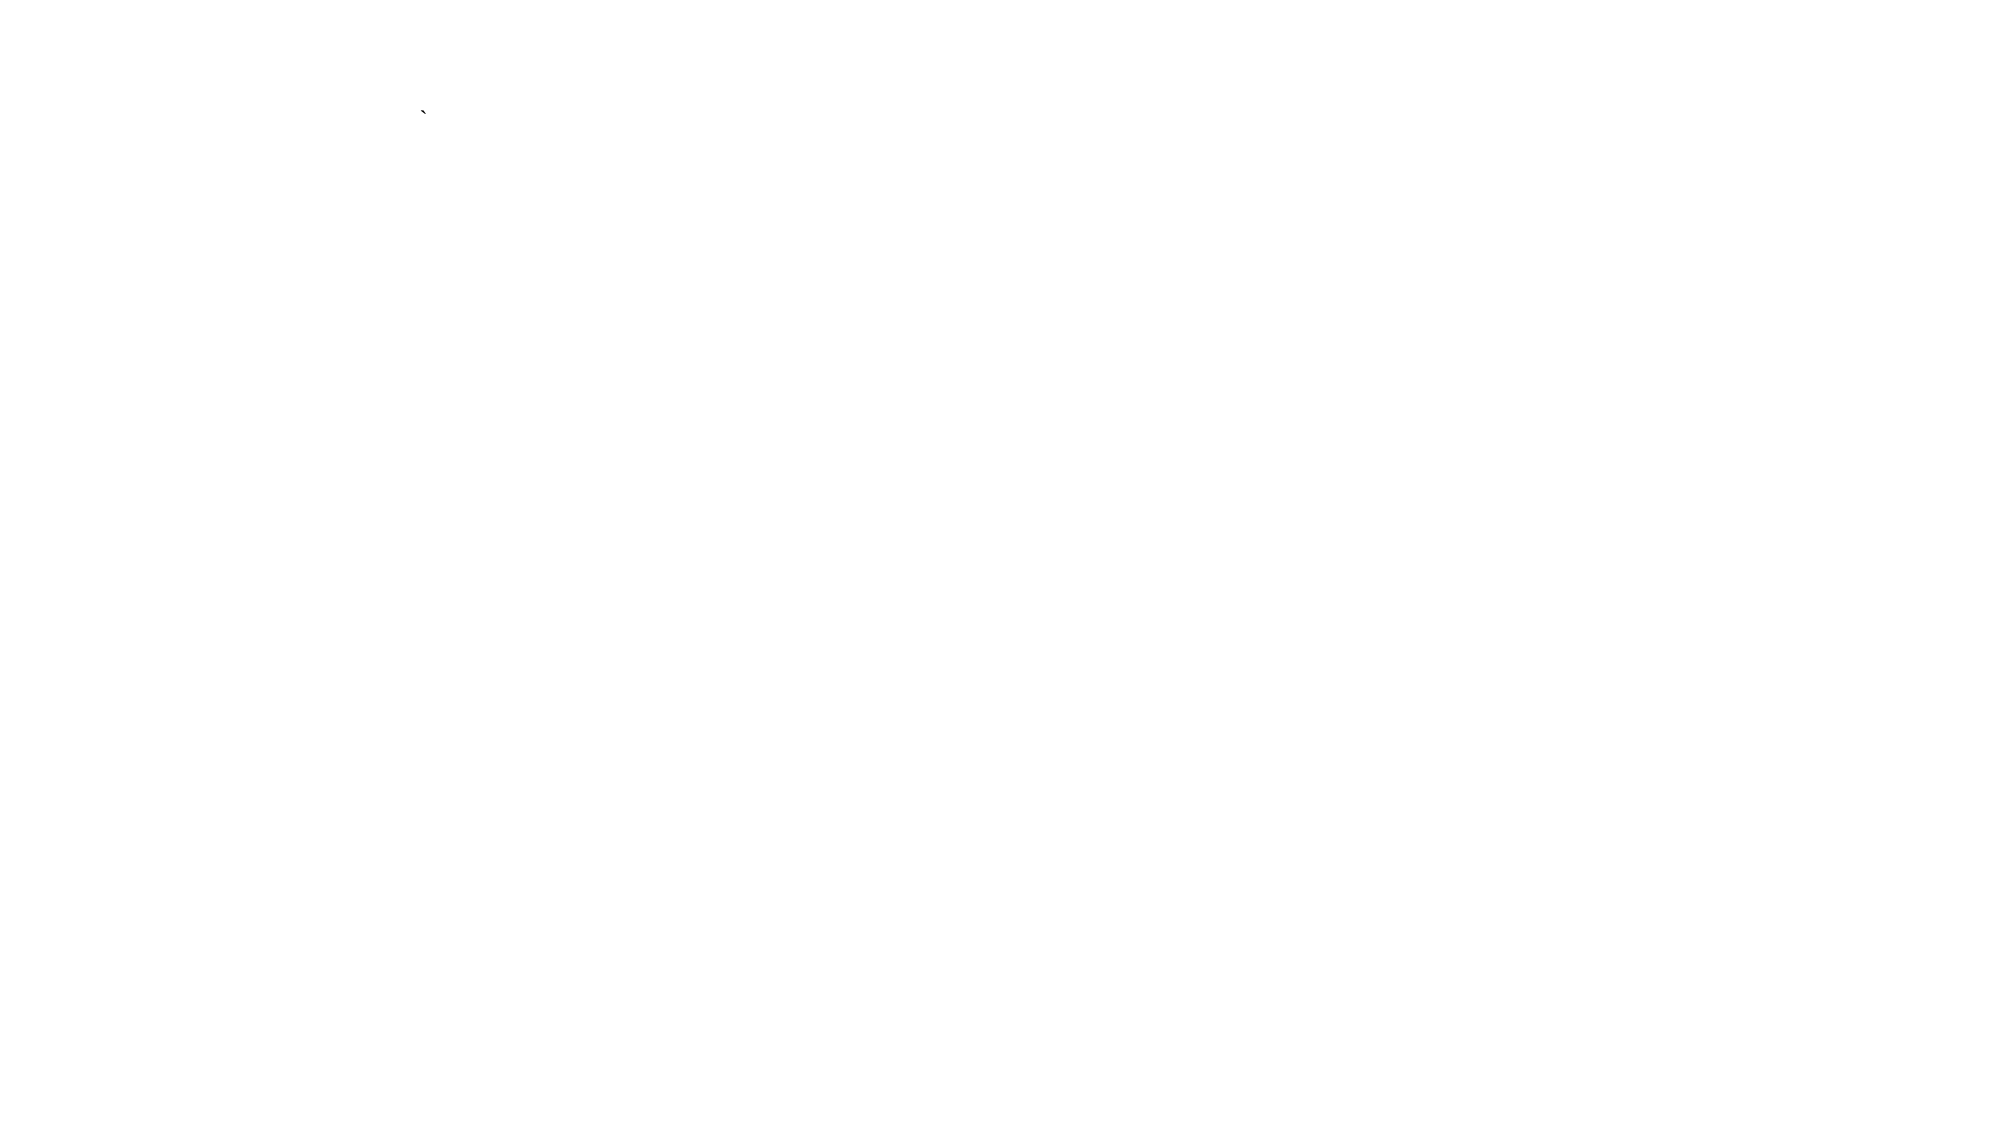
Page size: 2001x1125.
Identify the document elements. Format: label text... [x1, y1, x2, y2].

text ` [127, 105, 1764, 132]
